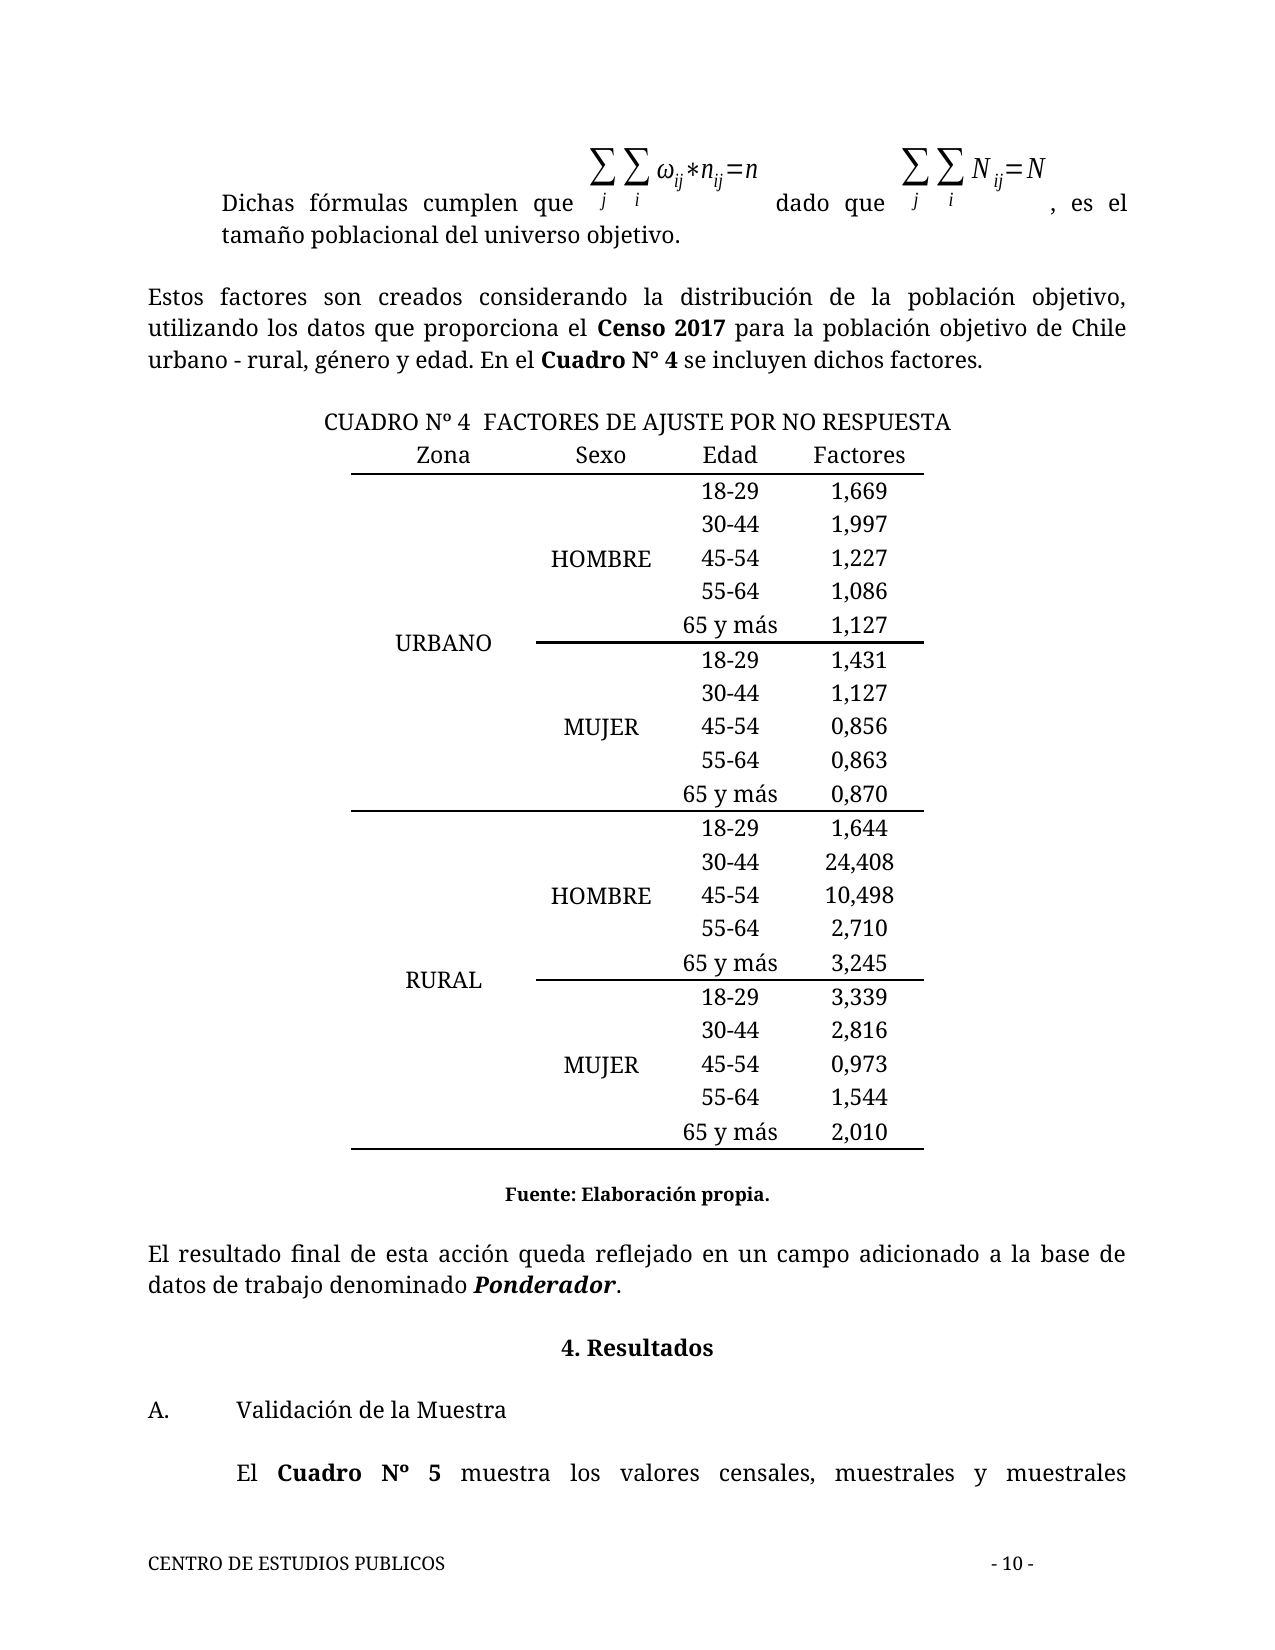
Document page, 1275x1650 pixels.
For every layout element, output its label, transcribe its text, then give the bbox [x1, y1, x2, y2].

table_cell 18-29 [666, 475, 795, 506]
table_cell 1,544 [795, 1079, 924, 1112]
text Cuadro Nº 4 Factores de ajuste por no respuesta [148, 406, 1127, 437]
table_cell 0,863 [795, 741, 924, 775]
table_cell 65 y más [666, 606, 795, 641]
table_cell 30-44 [666, 675, 795, 708]
table_cell 30-44 [666, 1012, 795, 1046]
text Fuente: Elaboración propia. [148, 1181, 1127, 1207]
table_cell 30-44 [666, 844, 795, 877]
table_cell 55-64 [666, 1079, 795, 1112]
table_cell MUJER [536, 644, 666, 810]
table_cell 55-64 [666, 910, 795, 943]
table_cell 55-64 [666, 741, 795, 775]
table_cell 1,644 [795, 812, 924, 843]
table_cell 1,227 [795, 539, 924, 573]
table_cell 18-29 [666, 981, 795, 1012]
table_cell 0,973 [795, 1046, 924, 1079]
table_cell URBANO [351, 475, 536, 810]
table_cell 1,431 [795, 644, 924, 675]
table_cell 0,856 [795, 708, 924, 741]
text A. Validación de la Muestra [148, 1394, 1127, 1425]
table_cell RURAL [351, 812, 536, 1148]
table_cell MUJER [536, 981, 666, 1148]
text 4. Resultados [148, 1332, 1127, 1363]
table_cell HOMBRE [536, 812, 666, 979]
table_header Sexo [536, 437, 666, 473]
table_cell 24,408 [795, 844, 924, 877]
table_cell 1,669 [795, 475, 924, 506]
table_cell 65 y más [666, 944, 795, 979]
table_header Edad [666, 437, 795, 473]
table_cell 2,010 [795, 1112, 924, 1148]
text Estos factores son creados considerando la distribución de la población objetivo, utilizando los datos que proporciona el Censo 2017 para la población objetivo de Chile urbano - rural, género y edad. En el Cuadro N° 4 se incluyen dichos factores. [148, 281, 1127, 375]
table_cell 1,997 [795, 506, 924, 539]
table_cell 0,870 [795, 775, 924, 810]
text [148, 1457, 1127, 1488]
table_cell 18-29 [666, 644, 795, 675]
table_cell 55-64 [666, 573, 795, 606]
table_cell 2,710 [795, 910, 924, 943]
table_cell 18-29 [666, 812, 795, 843]
table_cell 45-54 [666, 708, 795, 741]
table_cell HOMBRE [536, 475, 666, 641]
table_cell 45-54 [666, 877, 795, 910]
table_header Zona [351, 437, 536, 473]
table_cell 45-54 [666, 1046, 795, 1079]
table_cell 65 y más [666, 1112, 795, 1148]
text Dichas fórmulas cumplen que dado que , es el tamaño poblacional del universo objetivo. [221, 148, 1127, 250]
table_cell 1,127 [795, 675, 924, 708]
text El resultado final de esta acción queda reflejado en un campo adicionado a la base de datos de trabajo denominado Ponderador. [148, 1238, 1127, 1300]
table_cell 10,498 [795, 877, 924, 910]
table_cell 2,816 [795, 1012, 924, 1046]
table_cell 65 y más [666, 775, 795, 810]
table_cell 1,086 [795, 573, 924, 606]
table_cell 30-44 [666, 506, 795, 539]
table_cell 3,245 [795, 944, 924, 979]
table_header Factores [795, 437, 924, 473]
table_cell 3,339 [795, 981, 924, 1012]
table_cell 45-54 [666, 539, 795, 573]
table_cell 1,127 [795, 606, 924, 641]
